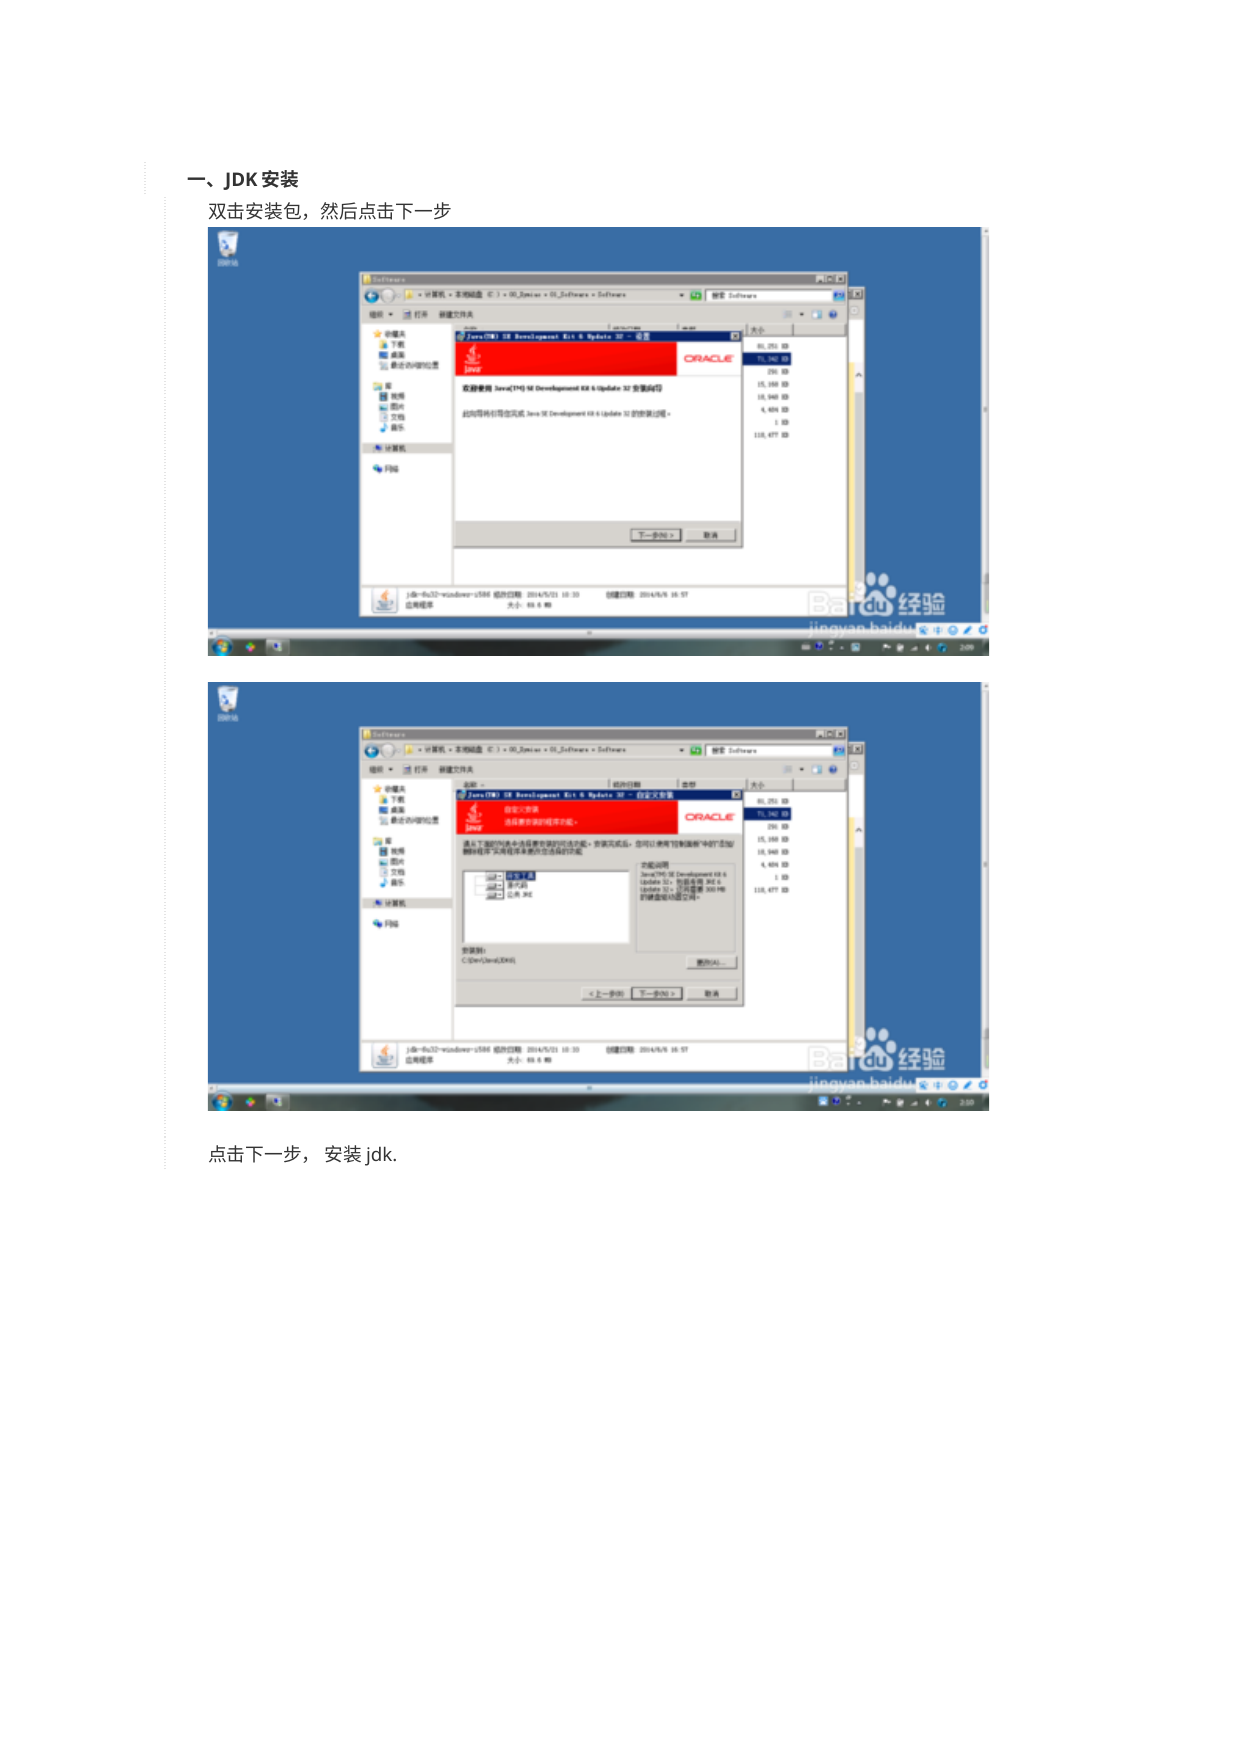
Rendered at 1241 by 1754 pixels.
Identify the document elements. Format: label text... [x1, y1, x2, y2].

picture [207, 227, 990, 656]
text 一、JDK安装 [187, 162, 1053, 194]
picture [207, 682, 990, 1111]
text 点击下一步， 安装jdk. [164, 1137, 1053, 1169]
